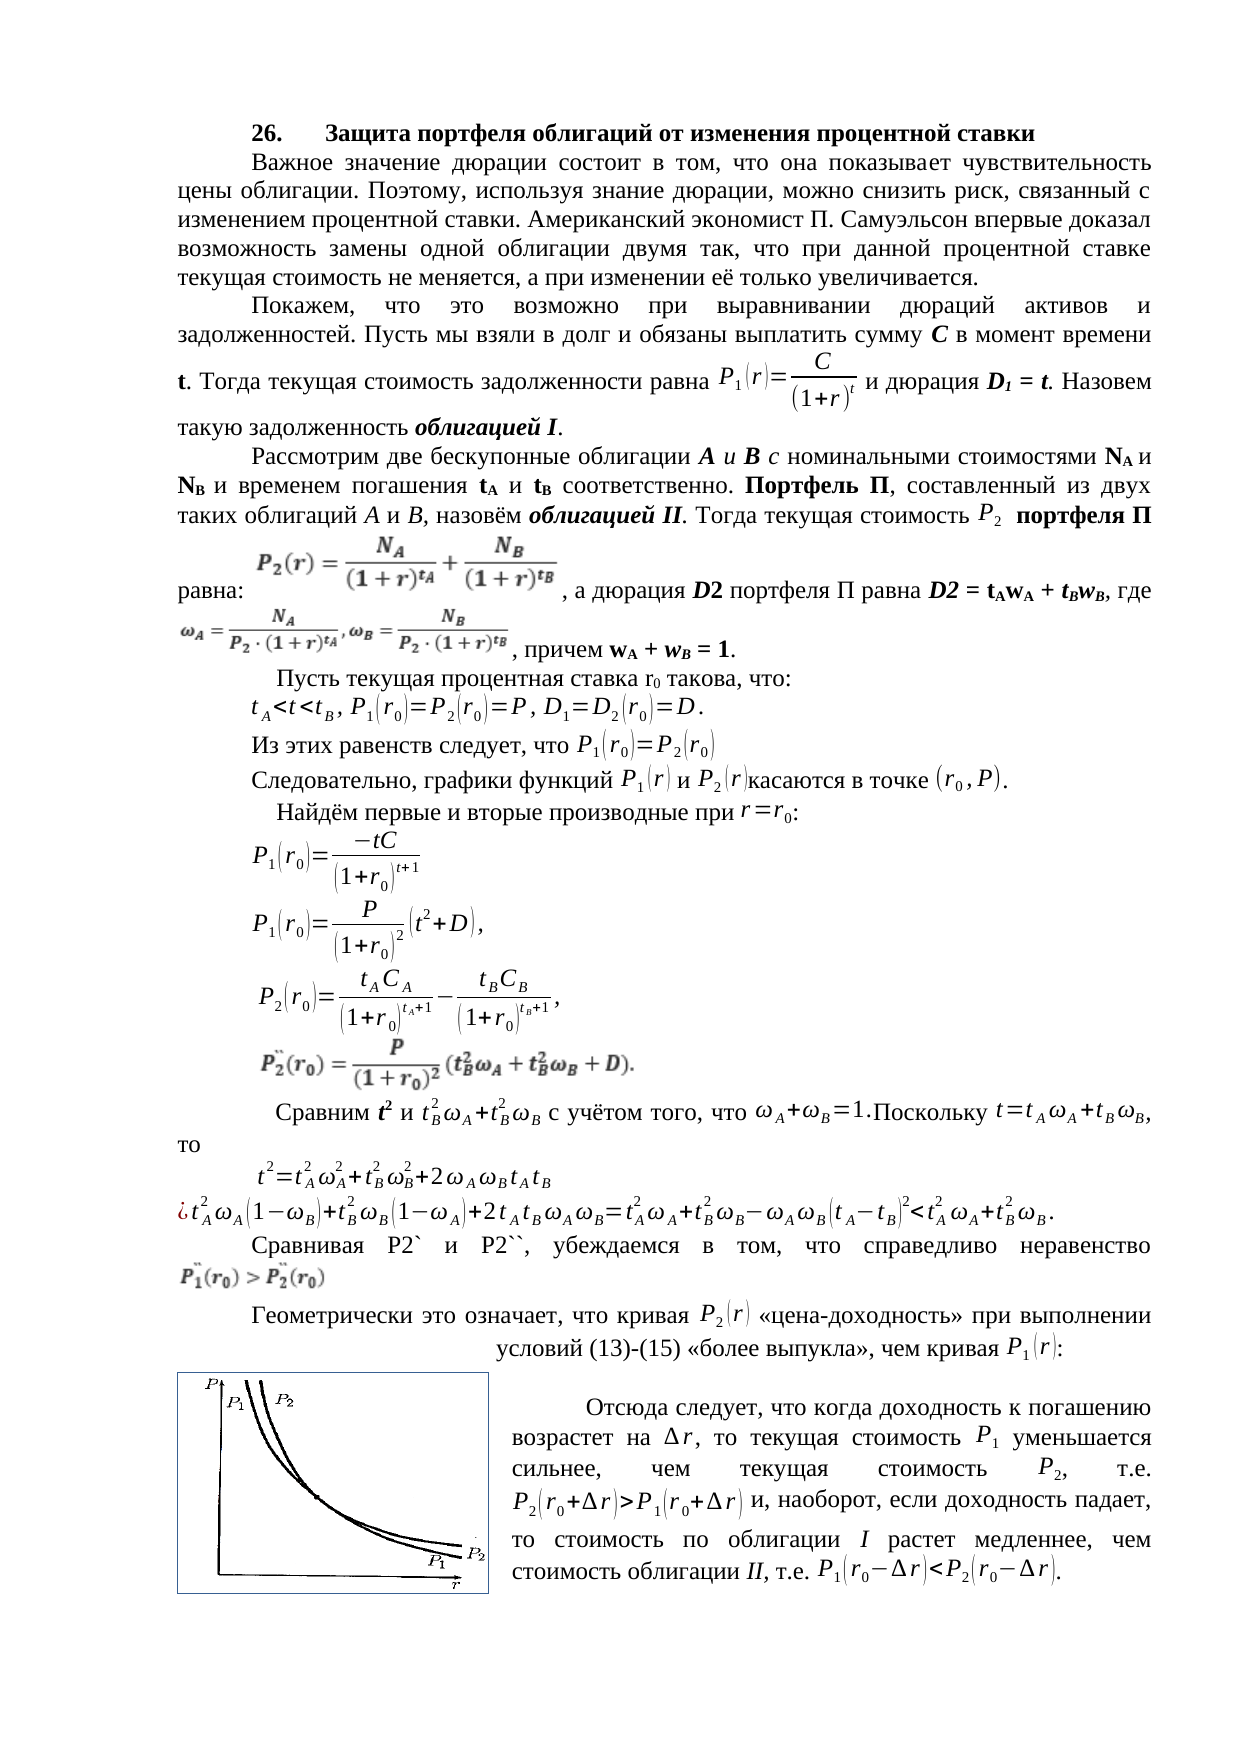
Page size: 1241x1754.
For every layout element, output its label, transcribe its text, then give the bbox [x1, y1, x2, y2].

picture [177, 604, 512, 658]
text Сравнивая P2` и P2``, убеждаемся в том, что справедливо неравенство [177, 1230, 1152, 1298]
text Следовательно, графики функций и касаются в точке . [177, 763, 1152, 796]
text Отсюда следует, что когда доходность к погашению возрастет на , то текущая стоимость уменьшается сильнее, чем текущая стоимость , т.е. и, наоборот, если доходность падает, то стоимость по облигации I растет медленнее, чем стоимость облигации II, т.е. . [177, 1392, 1152, 1588]
picture [251, 1036, 637, 1095]
picture [178, 1373, 488, 1392]
picture [250, 530, 562, 599]
text Сравним t2 и с учётом того, что Поскольку , то [177, 1094, 1152, 1158]
text Важное значение дюрации состоит в том, что она показывает чувствительность цены облигации. Поэтому, используя знание дюрации, можно снизить риск, связанный с изменением процентной ставки. Американский экономист П. Самуэльсон впервые доказал возможность замены одной облигации двумя так, что при данной процентной ставке текущая стоимость не меняется, а при изменении её только увеличивается. [177, 147, 1152, 291]
picture [177, 1258, 332, 1298]
text Найдём первые и вторые производные при : [177, 796, 1152, 827]
text Покажем, что это возможно при выравнивании дюраций активов и задолженностей. Пусть мы взяли в долг и обязаны выплатить сумму С в момент времени t. Тогда текущая стоимость задолженности равна и дюрация D1 = t. Назовем такую задолженность облигацией I. [177, 291, 1152, 441]
list Защита портфеля облигаций от изменения процентной ставки [177, 118, 1152, 147]
text Пусть текущая процентная ставка r0 такова, что: [177, 663, 1152, 692]
picture [178, 1588, 488, 1593]
text Геометрически это означает, что кривая «цена-доходность» при выполнении условий (13)-(15) «более выпукла», чем кривая : [177, 1298, 1152, 1363]
text Из этих равенств следует, что [177, 726, 1152, 763]
text Рассмотрим две бескупонные облигации A и В с номинальными стоимостями NA и NB и временем погашения tA и tB соответственно. Портфель П, составленный из двух таких облигаций А и В, назовём облигацией II. Тогда текущая стоимость портфеля П равна: , а дюрация D2 портфеля П равна D2 = tAwA + tBwB, где , причем wA + wB = 1. [177, 441, 1152, 663]
